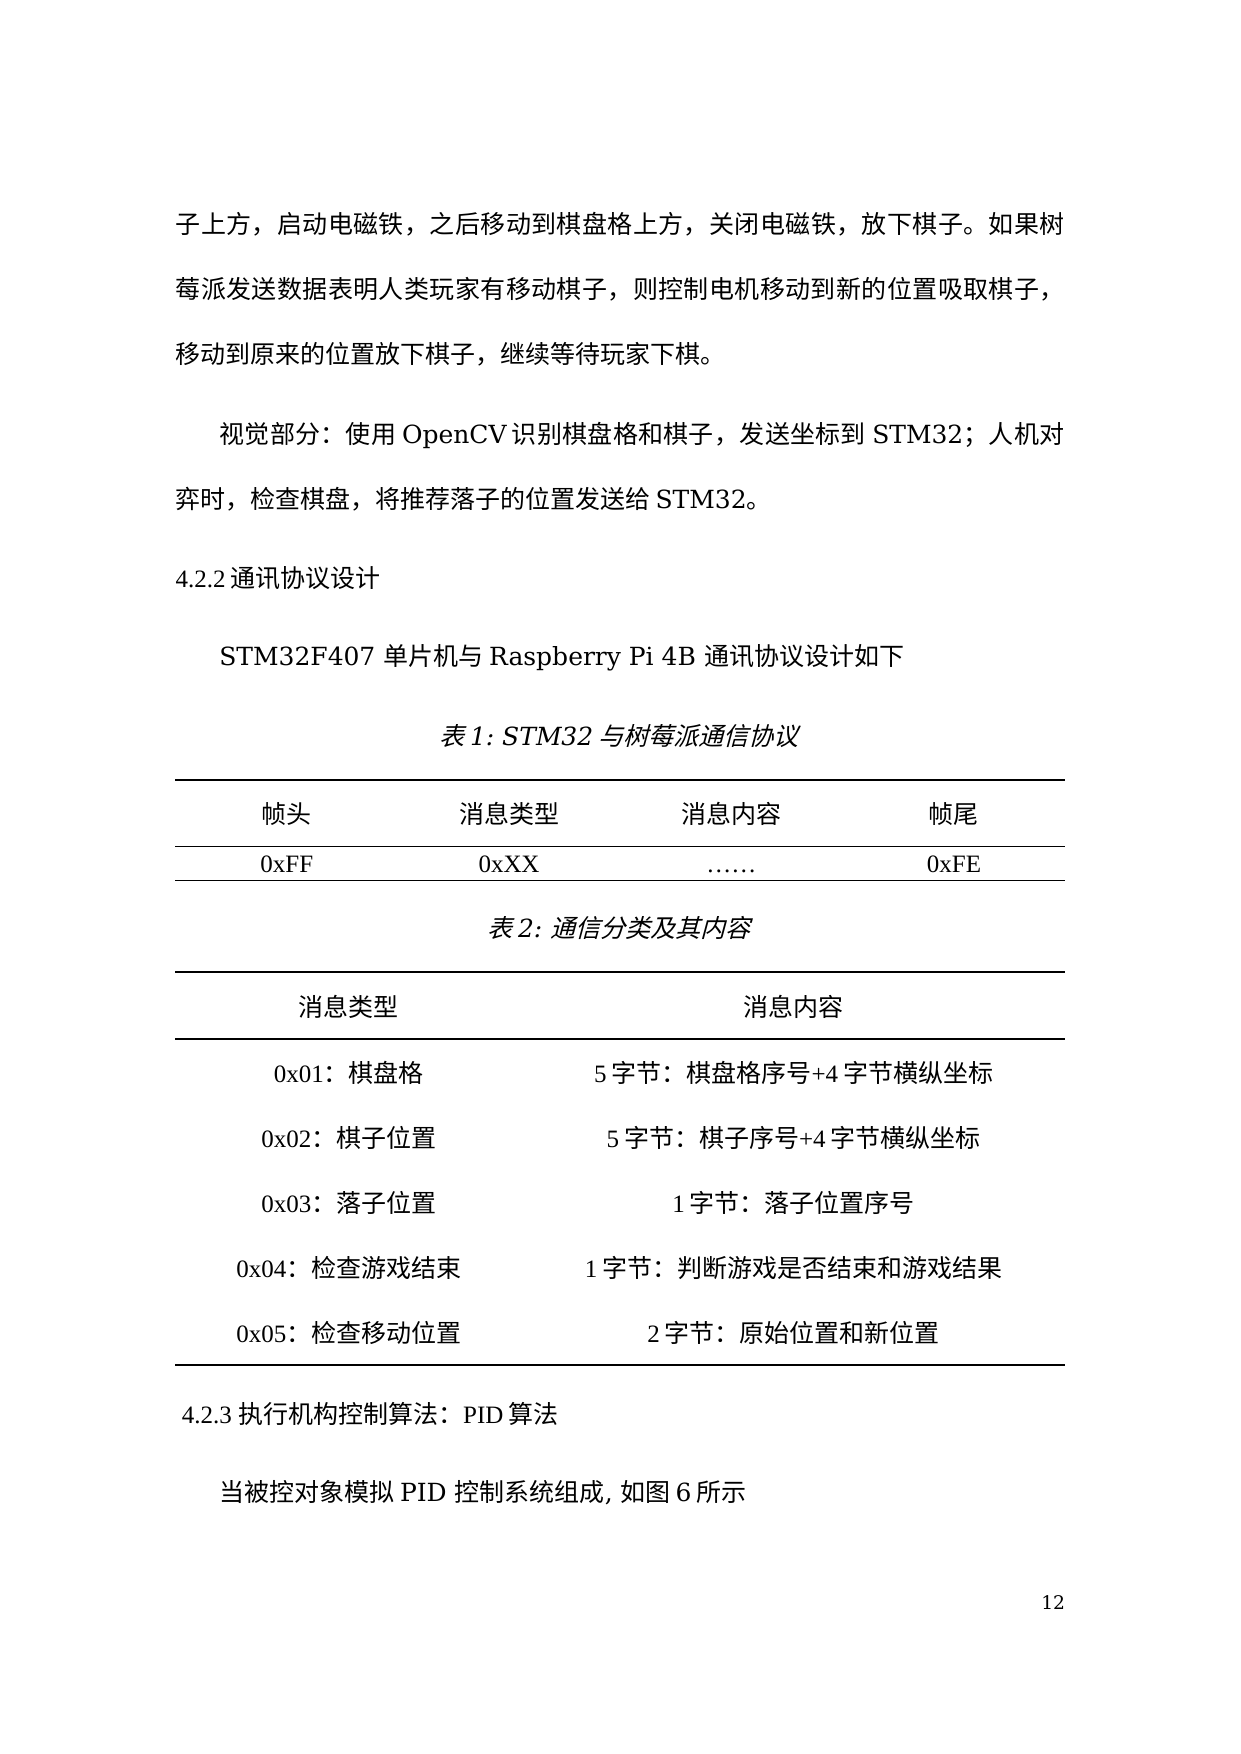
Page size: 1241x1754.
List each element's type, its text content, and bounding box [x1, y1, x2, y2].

text 当被控对象模拟 PID 控制系统组成, 如图6所示 [175, 1458, 1065, 1523]
table_cell 0x05：检查移动位置 [175, 1299, 522, 1364]
table_cell 0xFF [175, 847, 398, 880]
text 视觉部分：使用OpenCV识别棋盘格和棋子，发送坐标到STM32；人机对弈时，检查棋盘，将推荐落子的位置发送给STM32。 [175, 400, 1065, 530]
table_cell 2字节：原始位置和新位置 [522, 1299, 1065, 1364]
table_cell 0x04：检查游戏结束 [175, 1234, 522, 1299]
table_cell 5字节：棋盘格序号+4字节横纵坐标 [522, 1040, 1065, 1104]
text 表 1: STM32与树莓派通信协议 [175, 702, 1065, 767]
table_header 帧尾 [843, 781, 1065, 846]
subtitle 4.2.3 执行机构控制算法：PID算法 [175, 1381, 1065, 1446]
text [175, 190, 1065, 385]
table_cell 1字节：落子位置序号 [522, 1169, 1065, 1234]
table_cell 5字节：棋子序号+4字节横纵坐标 [522, 1104, 1065, 1169]
table_cell 0x03：落子位置 [175, 1169, 522, 1234]
table_cell 1字节：判断游戏是否结束和游戏结果 [522, 1234, 1065, 1299]
table_header 帧头 [175, 781, 398, 846]
table_cell …… [620, 847, 842, 880]
table_cell 0x02：棋子位置 [175, 1104, 522, 1169]
table_cell 0x01：棋盘格 [175, 1040, 522, 1104]
table_header 消息内容 [522, 973, 1065, 1038]
table_cell 0xXX [398, 847, 620, 880]
table_header 消息类型 [398, 781, 620, 846]
table_header 消息内容 [620, 781, 842, 846]
table_cell 0xFE [843, 847, 1065, 880]
text STM32F407 单片机与 Raspberry Pi 4B 通讯协议设计如下 [175, 622, 1065, 687]
text 表 2: 通信分类及其内容 [175, 894, 1065, 959]
table_header 消息类型 [175, 973, 522, 1038]
subtitle 4.2.2通讯协议设计 [175, 544, 1065, 609]
